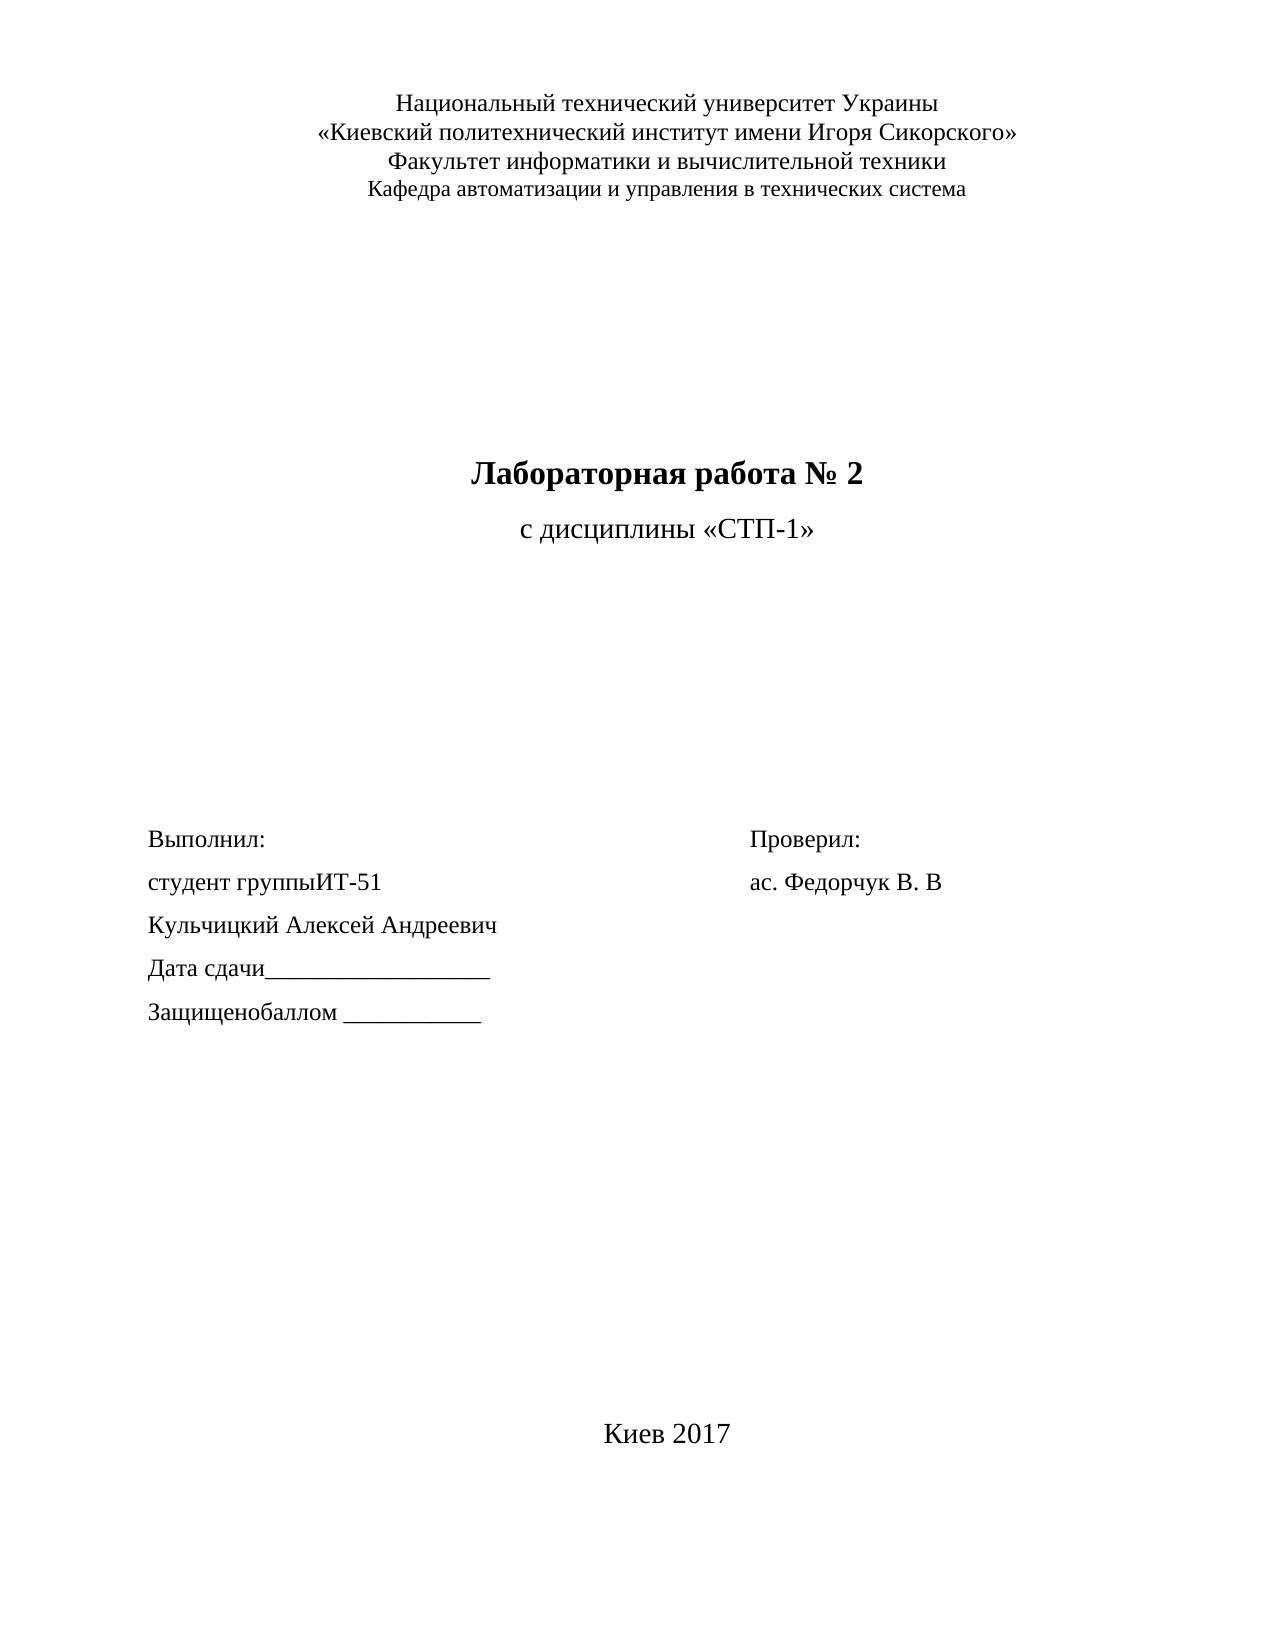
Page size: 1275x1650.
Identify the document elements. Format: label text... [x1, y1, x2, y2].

table_header Выполнил: студент группыИТ-51 Кульчицкий Алексей Андреевич Дата сдачи__________________ Защищенобаллом ___________ [136, 824, 738, 1038]
table_header Проверил: ac. Федорчук В. В [738, 824, 1133, 1038]
text Национальный технический университет Украины [148, 88, 1186, 117]
text Киев 2017 [148, 1416, 1186, 1450]
text Кафедра автоматизации и управления в технических система [148, 175, 1186, 201]
text «Киевский политехнический институт имени Игоря Сикорского» [148, 117, 1186, 146]
text Лабораторная работа № 2 [148, 453, 1186, 492]
text с дисциплины «СТП-1» [148, 511, 1186, 544]
text Факультет информатики и вычислительной техники [148, 146, 1186, 175]
